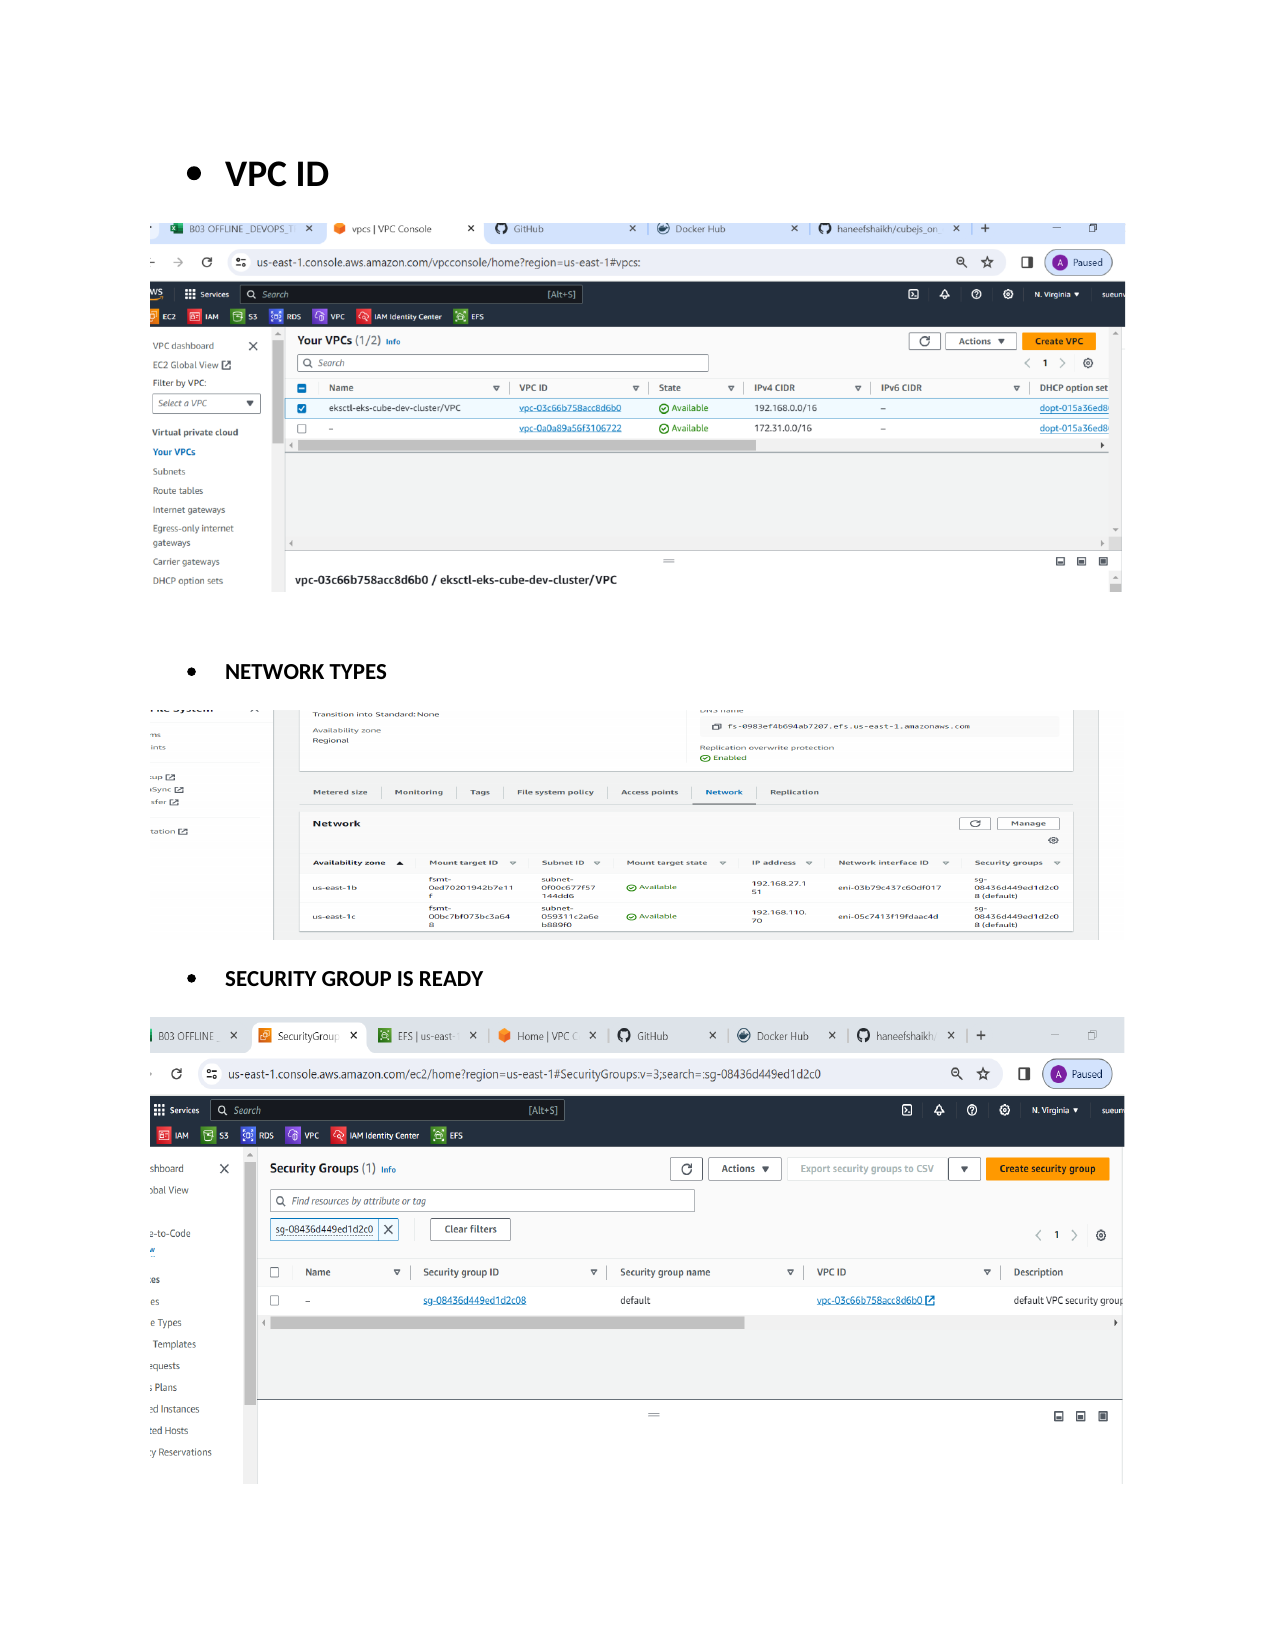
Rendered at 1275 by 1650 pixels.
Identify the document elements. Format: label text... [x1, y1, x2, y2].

list NETWORK TYPES [187, 657, 1125, 686]
list SECURITY GROUP IS READY [187, 964, 1125, 992]
list VPC ID [187, 150, 1125, 196]
picture [150, 1017, 1125, 1484]
picture [150, 710, 1125, 940]
picture [150, 223, 1125, 592]
